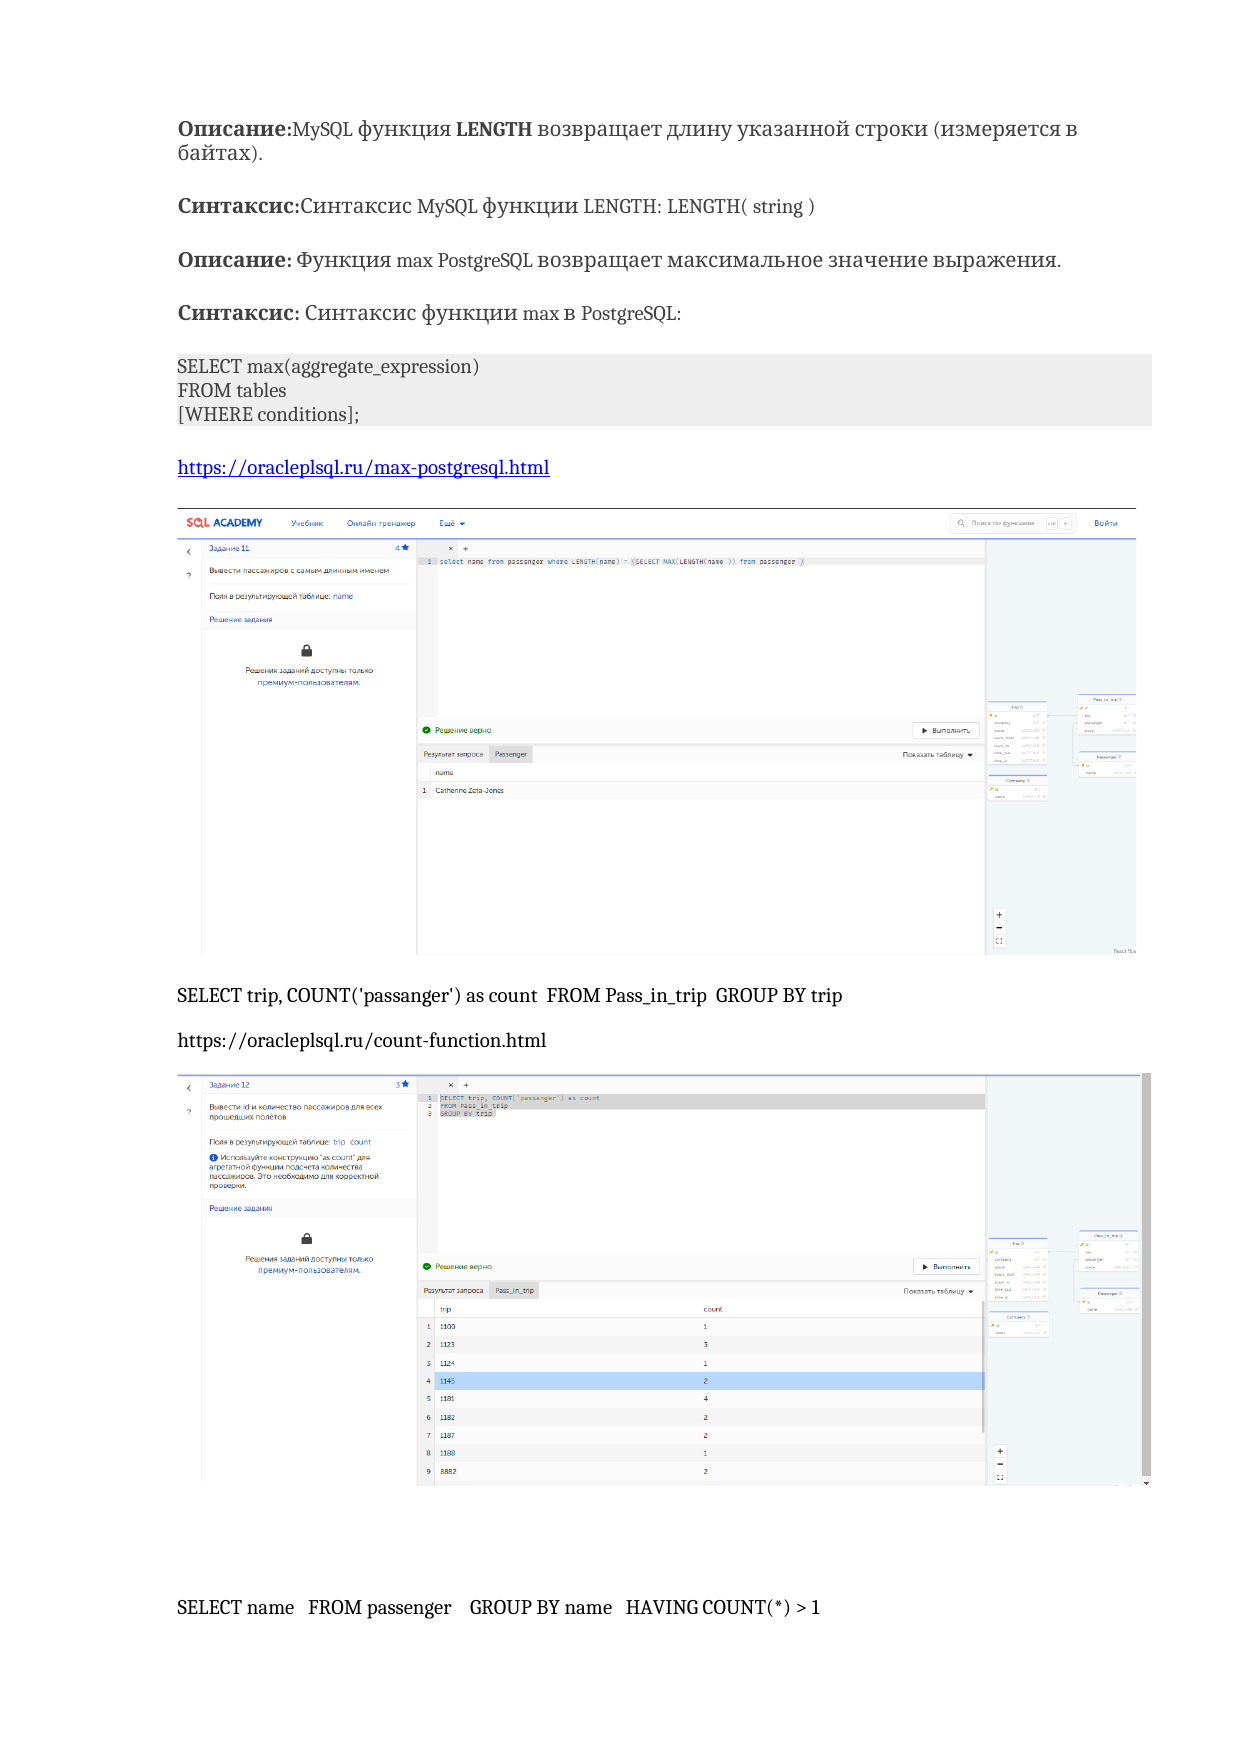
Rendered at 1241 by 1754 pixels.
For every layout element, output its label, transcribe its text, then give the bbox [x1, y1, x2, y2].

text Синтаксис: Синтаксис функции max в PostgreSQL: [177, 301, 1152, 325]
text Синтаксис:Синтаксис MySQL функции LENGTH: LENGTH( string ) [177, 195, 1152, 219]
text Описание: Функция max PostgreSQL возвращает максимальное значение выражения. [177, 248, 1152, 272]
text Описание:MySQL функция LENGTH возвращает длину указанной строки (измеряется в байтах). [177, 118, 1152, 166]
text SELECT max(aggregate_expression) FROM tables [WHERE conditions]; [177, 354, 1152, 426]
text SELECT trip, COUNT('passanger') as count FROM Pass_in_trip GROUP BY trip [177, 984, 1152, 1008]
text https://oracleplsql.ru/max-postgresql.html [177, 456, 1152, 479]
picture [177, 1073, 1152, 1486]
picture [177, 508, 1137, 955]
text https://oracleplsql.ru/count-function.html [177, 1029, 1152, 1053]
text SELECT name FROM passenger GROUP BY name HAVING COUNT(*) > 1 [177, 1596, 1152, 1620]
